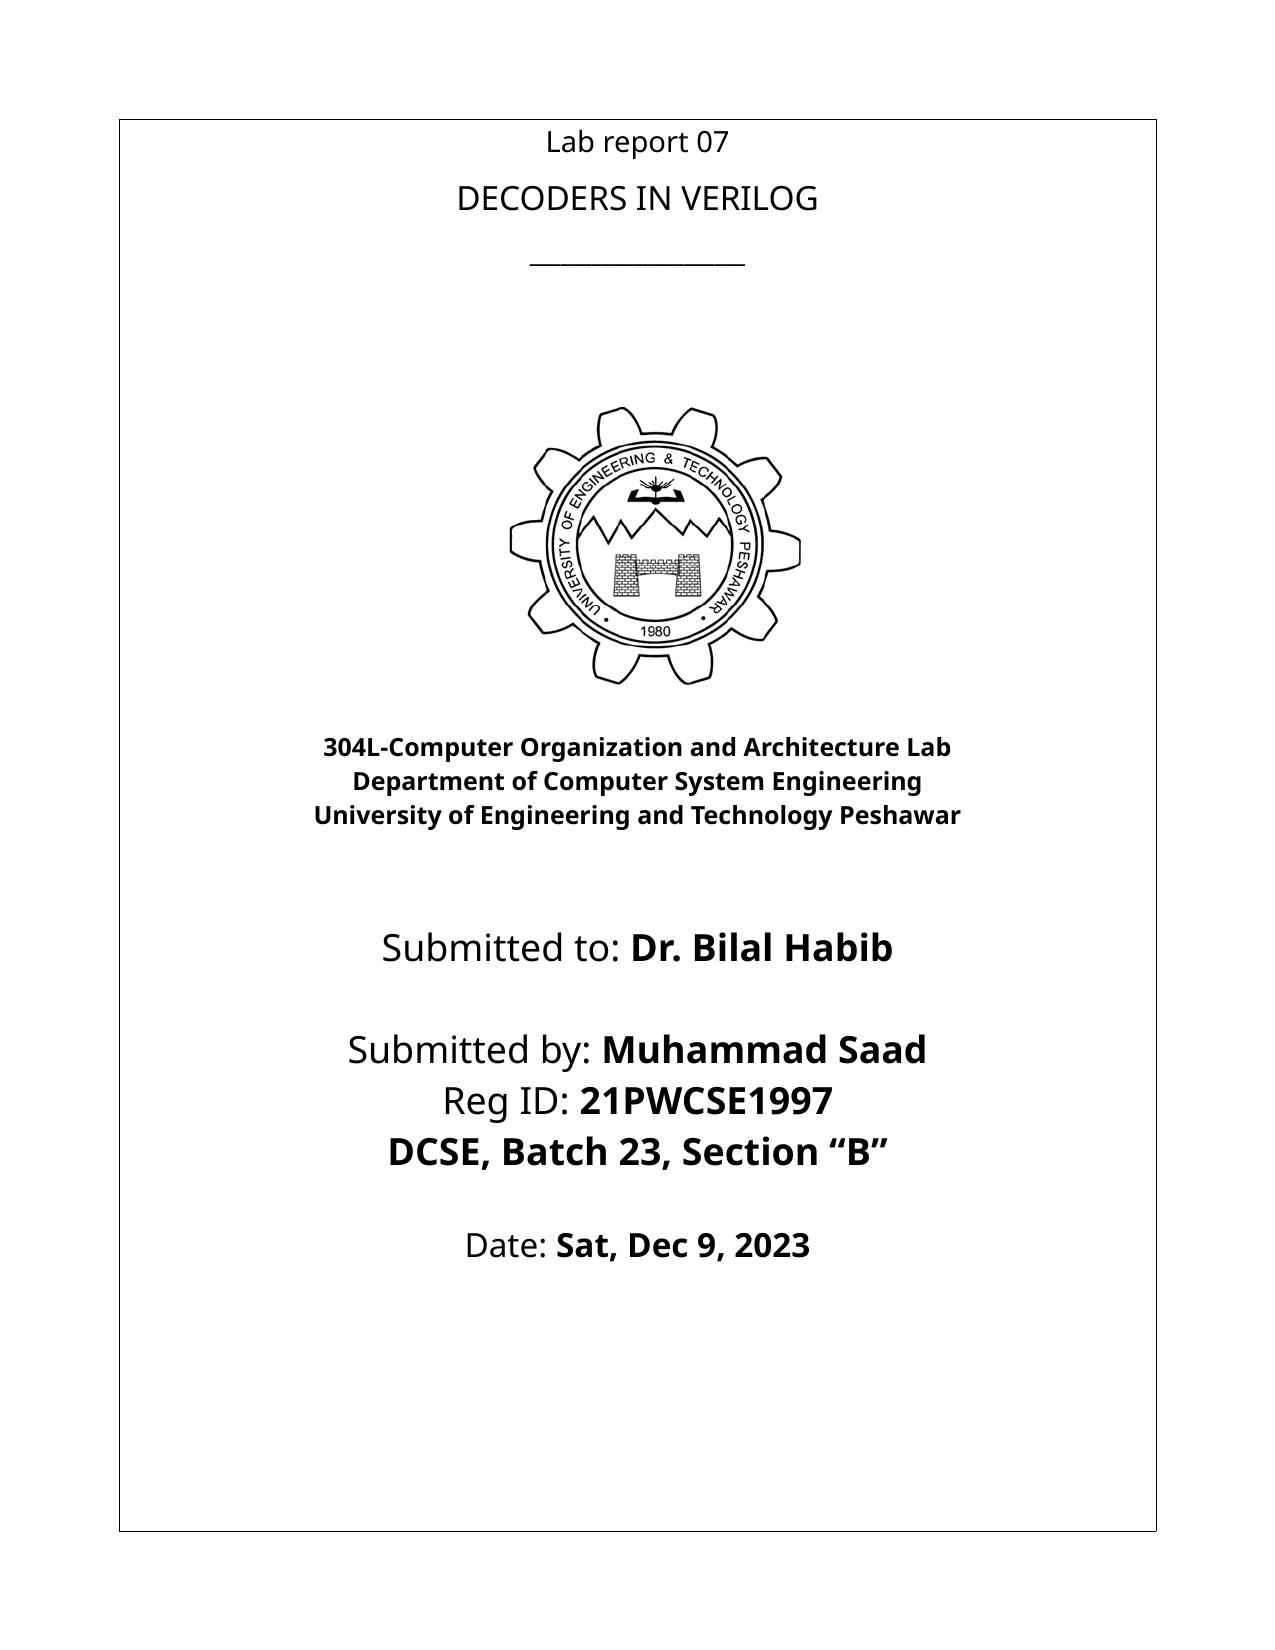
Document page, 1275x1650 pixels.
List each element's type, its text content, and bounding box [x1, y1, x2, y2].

text Date: Sat, Dec 9, 2023 [121, 1222, 1154, 1268]
text Lab report 07 [121, 121, 1154, 161]
text Submitted to: Dr. Bilal Habib [121, 922, 1154, 973]
text DCSE, Batch 23, Section “B” [121, 1126, 1154, 1177]
picture [509, 407, 801, 685]
text 304L-Computer Organization and Architecture Lab [121, 730, 1154, 764]
text Submitted by: Muhammad Saad [121, 1024, 1154, 1075]
text Reg ID: 21PWCSE1997 [121, 1075, 1154, 1126]
text Department of Computer System Engineering [121, 764, 1154, 798]
text University of Engineering and Technology Peshawar [121, 798, 1154, 832]
text DECODERS IN VERILOG [121, 175, 1154, 221]
text _____________________ [121, 236, 1154, 270]
